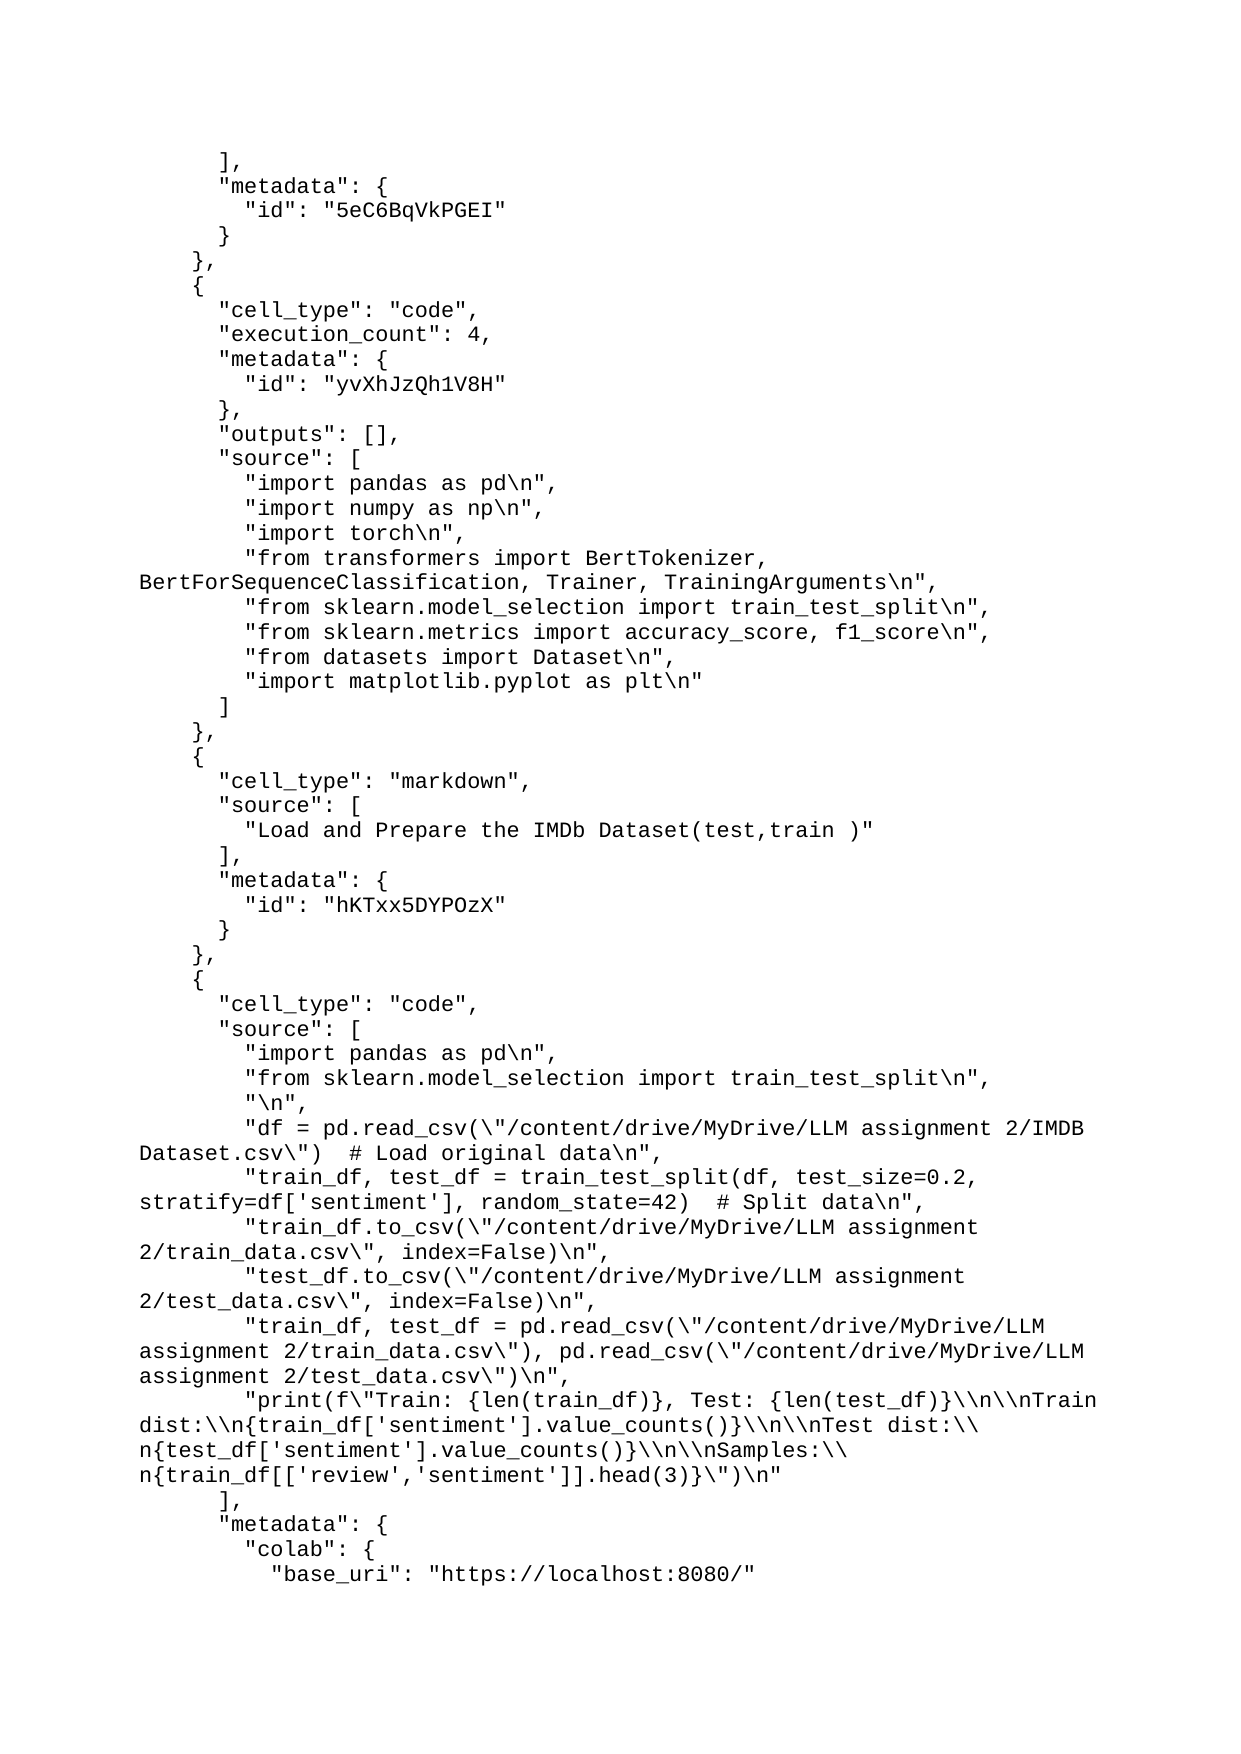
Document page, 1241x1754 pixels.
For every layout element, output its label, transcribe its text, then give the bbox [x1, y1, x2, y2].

text "metadata": { [139, 1513, 1101, 1538]
text "import matplotlib.pyplot as plt\n" [139, 671, 1101, 695]
text "metadata": { [139, 869, 1101, 894]
text "metadata": { [139, 175, 1101, 199]
text "source": [ [139, 1018, 1101, 1042]
text "import torch\n", [139, 522, 1101, 547]
text }, [139, 720, 1101, 745]
text }, [139, 249, 1101, 274]
text ], [139, 150, 1101, 175]
text "\n", [139, 1092, 1101, 1117]
text "id": "yvXhJzQh1V8H" [139, 373, 1101, 398]
text ], [139, 1489, 1101, 1513]
text "import numpy as np\n", [139, 497, 1101, 522]
text "from datasets import Dataset\n", [139, 646, 1101, 671]
text "id": "5eC6BqVkPGEI" [139, 199, 1101, 224]
text }, [139, 398, 1101, 423]
text "colab": { [139, 1538, 1101, 1563]
text ] [139, 695, 1101, 720]
text "outputs": [], [139, 423, 1101, 447]
text "from transformers import BertTokenizer, BertForSequenceClassification, Trainer, TrainingArguments\n", [139, 547, 1101, 596]
text "metadata": { [139, 348, 1101, 373]
text } [139, 918, 1101, 943]
text "id": "hKTxx5DYPOzX" [139, 894, 1101, 918]
text "from sklearn.model_selection import train_test_split\n", [139, 596, 1101, 621]
text "import pandas as pd\n", [139, 472, 1101, 497]
text { [139, 968, 1101, 993]
text "import pandas as pd\n", [139, 1042, 1101, 1067]
text "cell_type": "code", [139, 993, 1101, 1018]
text "test_df.to_csv(\"/content/drive/MyDrive/LLM assignment 2/test_data.csv\", index=False)\n", [139, 1266, 1101, 1315]
text "source": [ [139, 794, 1101, 819]
text "df = pd.read_csv(\"/content/drive/MyDrive/LLM assignment 2/IMDB Dataset.csv\") # Load original data\n", [139, 1117, 1101, 1166]
text "print(f\"Train: {len(train_df)}, Test: {len(test_df)}\\n\\nTrain dist:\\n{train_df['sentiment'].value_counts()}\\n\\nTest dist:\\n{test_df['sentiment'].value_counts()}\\n\\nSamples:\\n{train_df[['review','sentiment']].head(3)}\")\n" [139, 1389, 1101, 1489]
text "cell_type": "code", [139, 299, 1101, 323]
text { [139, 745, 1101, 770]
text "train_df, test_df = train_test_split(df, test_size=0.2, stratify=df['sentiment'], random_state=42) # Split data\n", [139, 1166, 1101, 1216]
text "Load and Prepare the IMDb Dataset(test,train )" [139, 819, 1101, 844]
text "cell_type": "markdown", [139, 770, 1101, 794]
text "from sklearn.model_selection import train_test_split\n", [139, 1067, 1101, 1092]
text "from sklearn.metrics import accuracy_score, f1_score\n", [139, 621, 1101, 646]
text }, [139, 943, 1101, 968]
text "train_df.to_csv(\"/content/drive/MyDrive/LLM assignment 2/train_data.csv\", index=False)\n", [139, 1216, 1101, 1266]
text "execution_count": 4, [139, 323, 1101, 348]
text "source": [ [139, 447, 1101, 472]
text { [139, 274, 1101, 299]
text } [139, 224, 1101, 249]
text "train_df, test_df = pd.read_csv(\"/content/drive/MyDrive/LLM assignment 2/train_data.csv\"), pd.read_csv(\"/content/drive/MyDrive/LLM assignment 2/test_data.csv\")\n", [139, 1315, 1101, 1389]
text "base_uri": "https://localhost:8080/" [139, 1563, 1101, 1588]
text ], [139, 844, 1101, 869]
